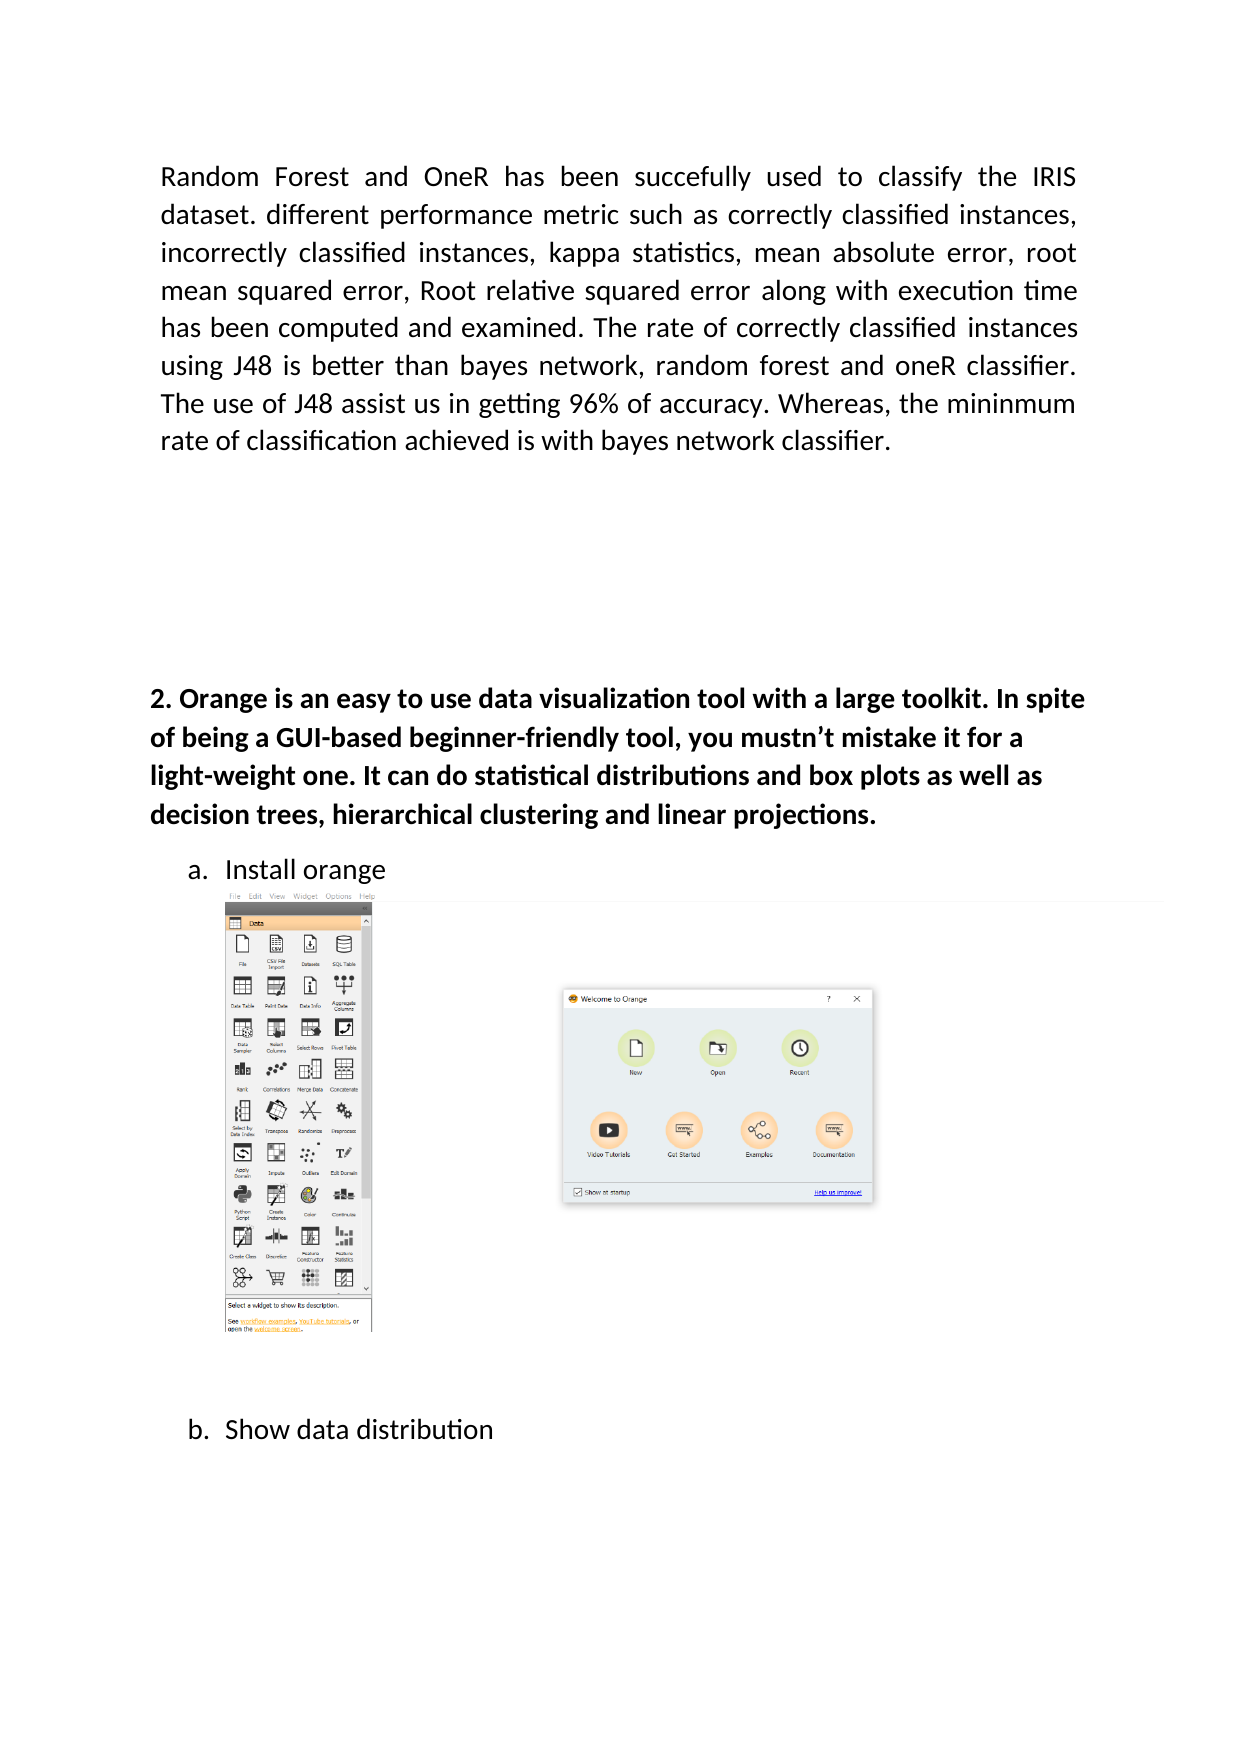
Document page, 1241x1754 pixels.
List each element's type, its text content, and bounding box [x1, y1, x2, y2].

picture [225, 889, 1164, 1332]
list Install orange [187, 851, 1090, 887]
text 2. Orange is an easy to use data visualization tool with a large toolkit. In spite of being a GUI-based beginner-friendly tool, you mustn’t mistake it for a light-weight one. It can do statistical distributions and box plots as well as decision trees, hierarchical clustering and linear projections. [150, 681, 1090, 832]
text Random Forest and OneR has been succefully used to classify the IRIS dataset. different performance metric such as correctly classified instances, incorrectly classified instances, kappa statistics, mean absolute error, root mean squared error, Root relative squared error along with execution time has been computed and examined. The rate of correctly classified instances using J48 is better than bayes network, random forest and oneR classifier. The use of J48 assist us in getting 96% of accuracy. Whereas, the mininmum rate of classification achieved is with bayes network classifier. [160, 158, 1078, 458]
list Show data distribution [187, 1411, 1090, 1447]
